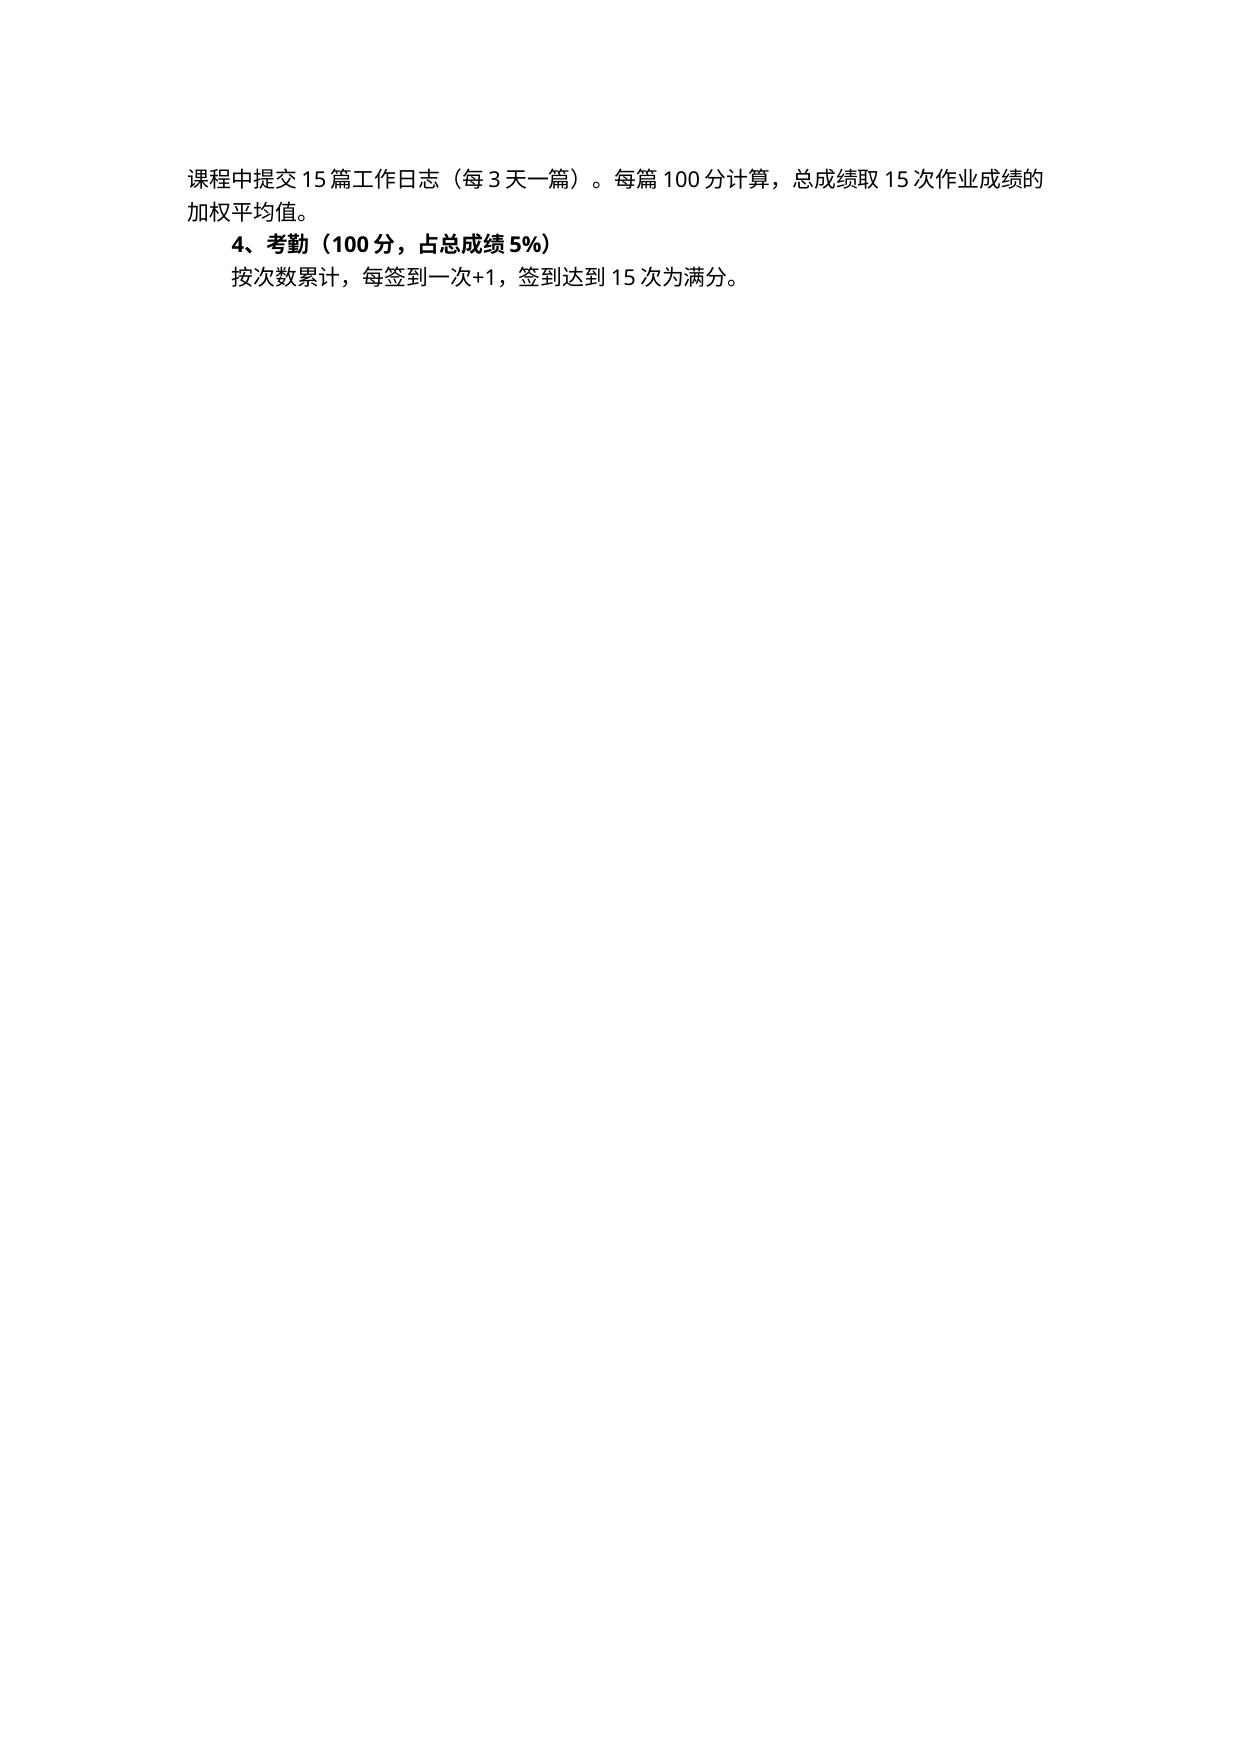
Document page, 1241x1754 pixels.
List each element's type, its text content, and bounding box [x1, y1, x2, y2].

text 按次数累计，每签到一次+1，签到达到15次为满分。 [187, 259, 1053, 292]
text 4、考勤（100分，占总成绩5%） [187, 227, 1053, 259]
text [187, 162, 1053, 227]
